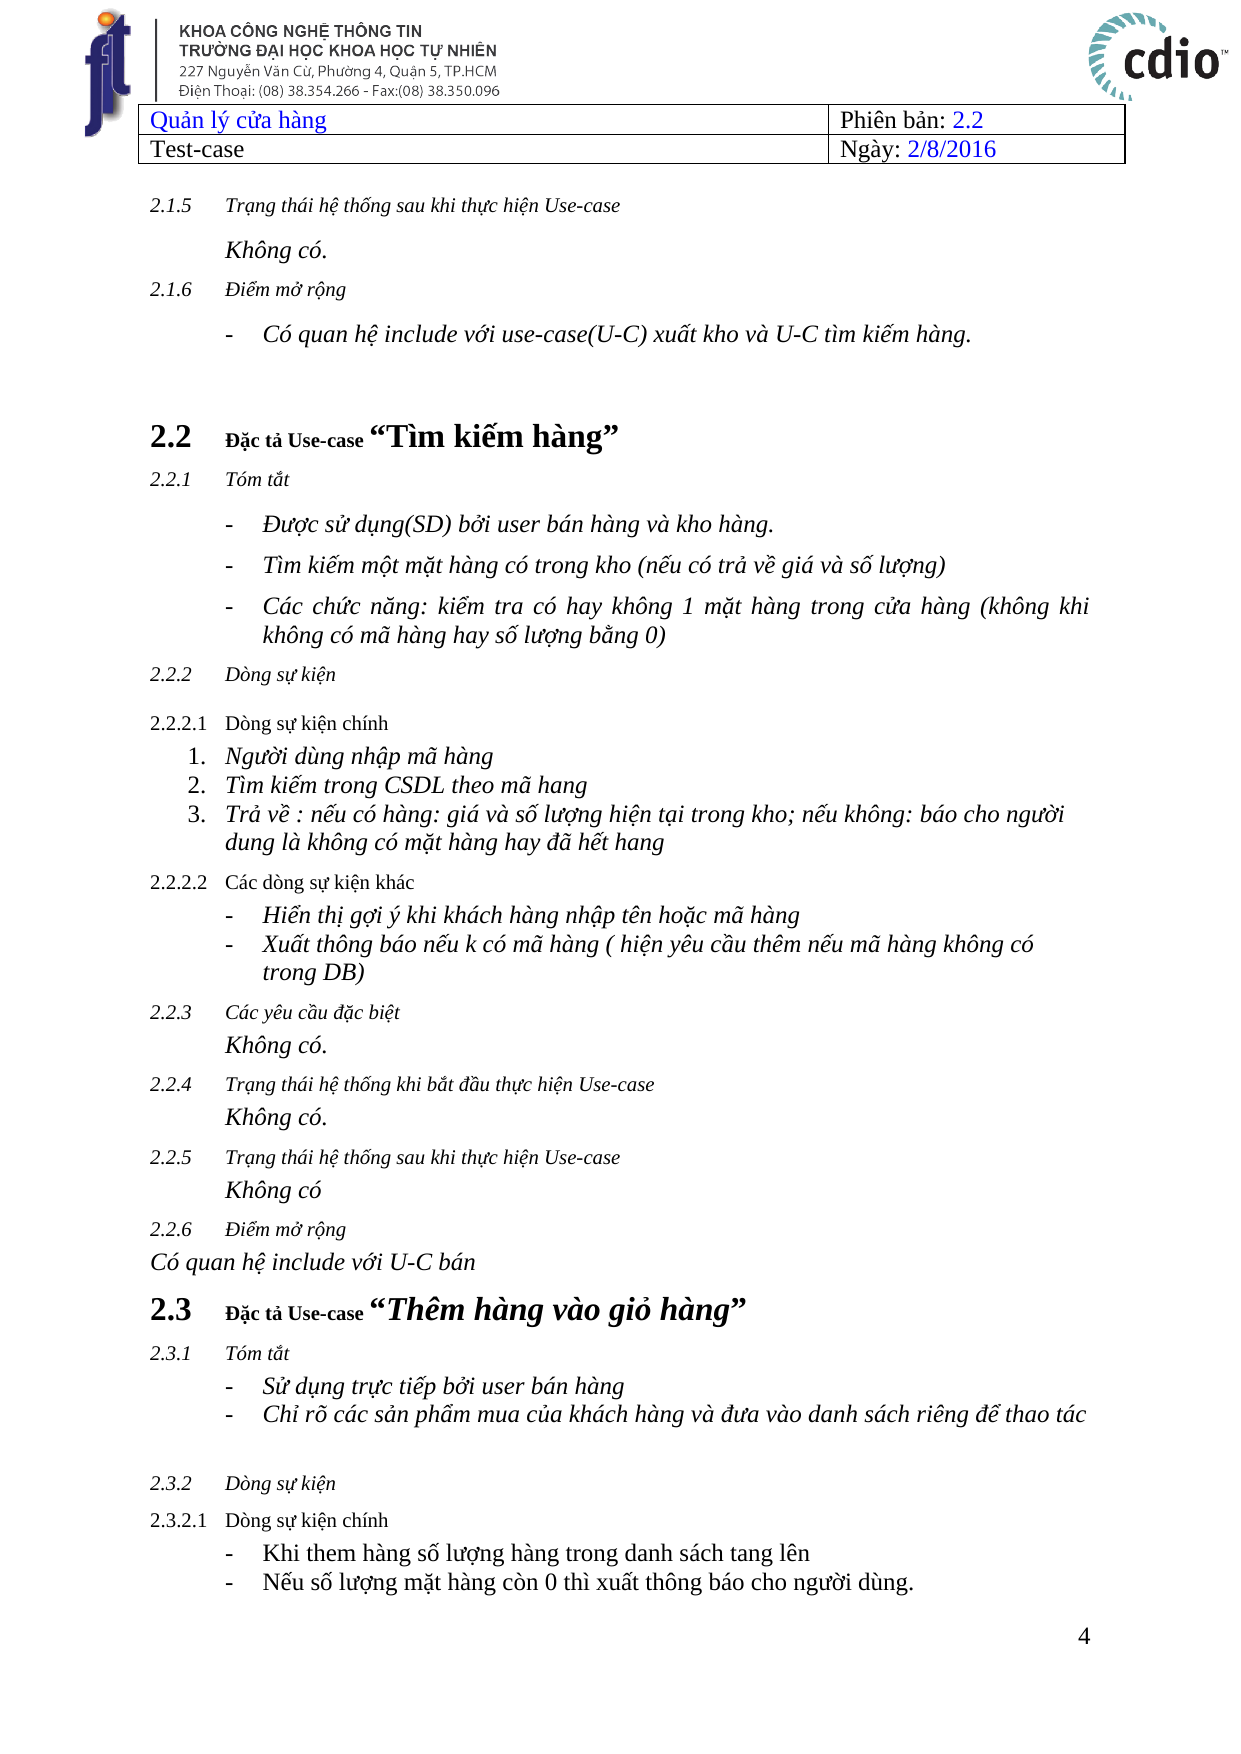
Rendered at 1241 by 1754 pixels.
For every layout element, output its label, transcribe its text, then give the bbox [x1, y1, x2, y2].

picture [139, 135, 828, 161]
text Không có. [150, 1030, 1090, 1059]
list Sử dụng trực tiếp bởi user bán hàng [225, 1371, 1090, 1399]
list Được sử dụng(SD) bởi user bán hàng và kho hàng. [225, 509, 1090, 538]
subtitle Các yêu cầu đặc biệt [150, 999, 1090, 1024]
subtitle Dòng sự kiện [150, 661, 1090, 686]
text Không có. [150, 235, 1090, 264]
subtitle Đặc tả Use-case “Thêm hàng vào giỏ hàng” [150, 1289, 1090, 1327]
text Không có [150, 1175, 1090, 1204]
list Trả về : nếu có hàng: giá và số lượng hiện tại trong kho; nếu không: báo cho người dung là không có mặt hàng hay đã hết hang [187, 799, 1090, 856]
list Tìm kiếm trong CSDL theo mã hang [187, 770, 1090, 799]
subtitle Điểm mở rộng [150, 1216, 1090, 1241]
subtitle Điểm mở rộng [150, 277, 1090, 301]
list Người dùng nhập mã hàng [187, 741, 1090, 770]
subtitle Trạng thái hệ thống sau khi thực hiện Use-case [150, 193, 1090, 217]
subtitle Đặc tả Use-case “Tìm kiếm hàng” [150, 416, 1090, 454]
list Có quan hệ include với use-case(U-C) xuất kho và U-C tìm kiếm hàng. [225, 319, 1090, 348]
picture [829, 135, 1124, 161]
list Khi them hàng số lượng hàng trong danh sách tang lên [225, 1538, 1090, 1567]
subtitle Trạng thái hệ thống sau khi thực hiện Use-case [150, 1144, 1090, 1169]
subtitle Dòng sự kiện chính [150, 710, 1090, 735]
text Không có. [150, 1102, 1090, 1131]
subtitle Tóm tắt [150, 1339, 1090, 1364]
text Có quan hệ include với U-C bán [150, 1247, 1090, 1276]
picture [829, 105, 1124, 134]
list Xuất thông báo nếu k có mã hàng ( hiện yêu cầu thêm nếu mã hàng không có trong DB) [225, 929, 1090, 986]
subtitle Dòng sự kiện [150, 1469, 1090, 1494]
list Các chức năng: kiểm tra có hay không 1 mặt hàng trong cửa hàng (không khi không có mã hàng hay số lượng bằng 0) [225, 591, 1090, 649]
list Nếu số lượng mặt hàng còn 0 thì xuất thông báo cho người dùng. [225, 1567, 1090, 1596]
subtitle Các dòng sự kiện khác [150, 869, 1090, 894]
list Hiển thị gợi ý khi khách hàng nhập tên hoặc mã hàng [225, 900, 1090, 929]
picture [139, 105, 828, 134]
subtitle Tóm tắt [150, 467, 1090, 491]
subtitle Trạng thái hệ thống khi bắt đầu thực hiện Use-case [150, 1071, 1090, 1096]
list Chỉ rõ các sản phẩm mua của khách hàng và đưa vào danh sách riêng để thao tác [225, 1399, 1090, 1428]
list Tìm kiếm một mặt hàng có trong kho (nếu có trả về giá và số lượng) [225, 550, 1090, 579]
subtitle Dòng sự kiện chính [150, 1507, 1090, 1532]
picture [61, 1, 1241, 161]
